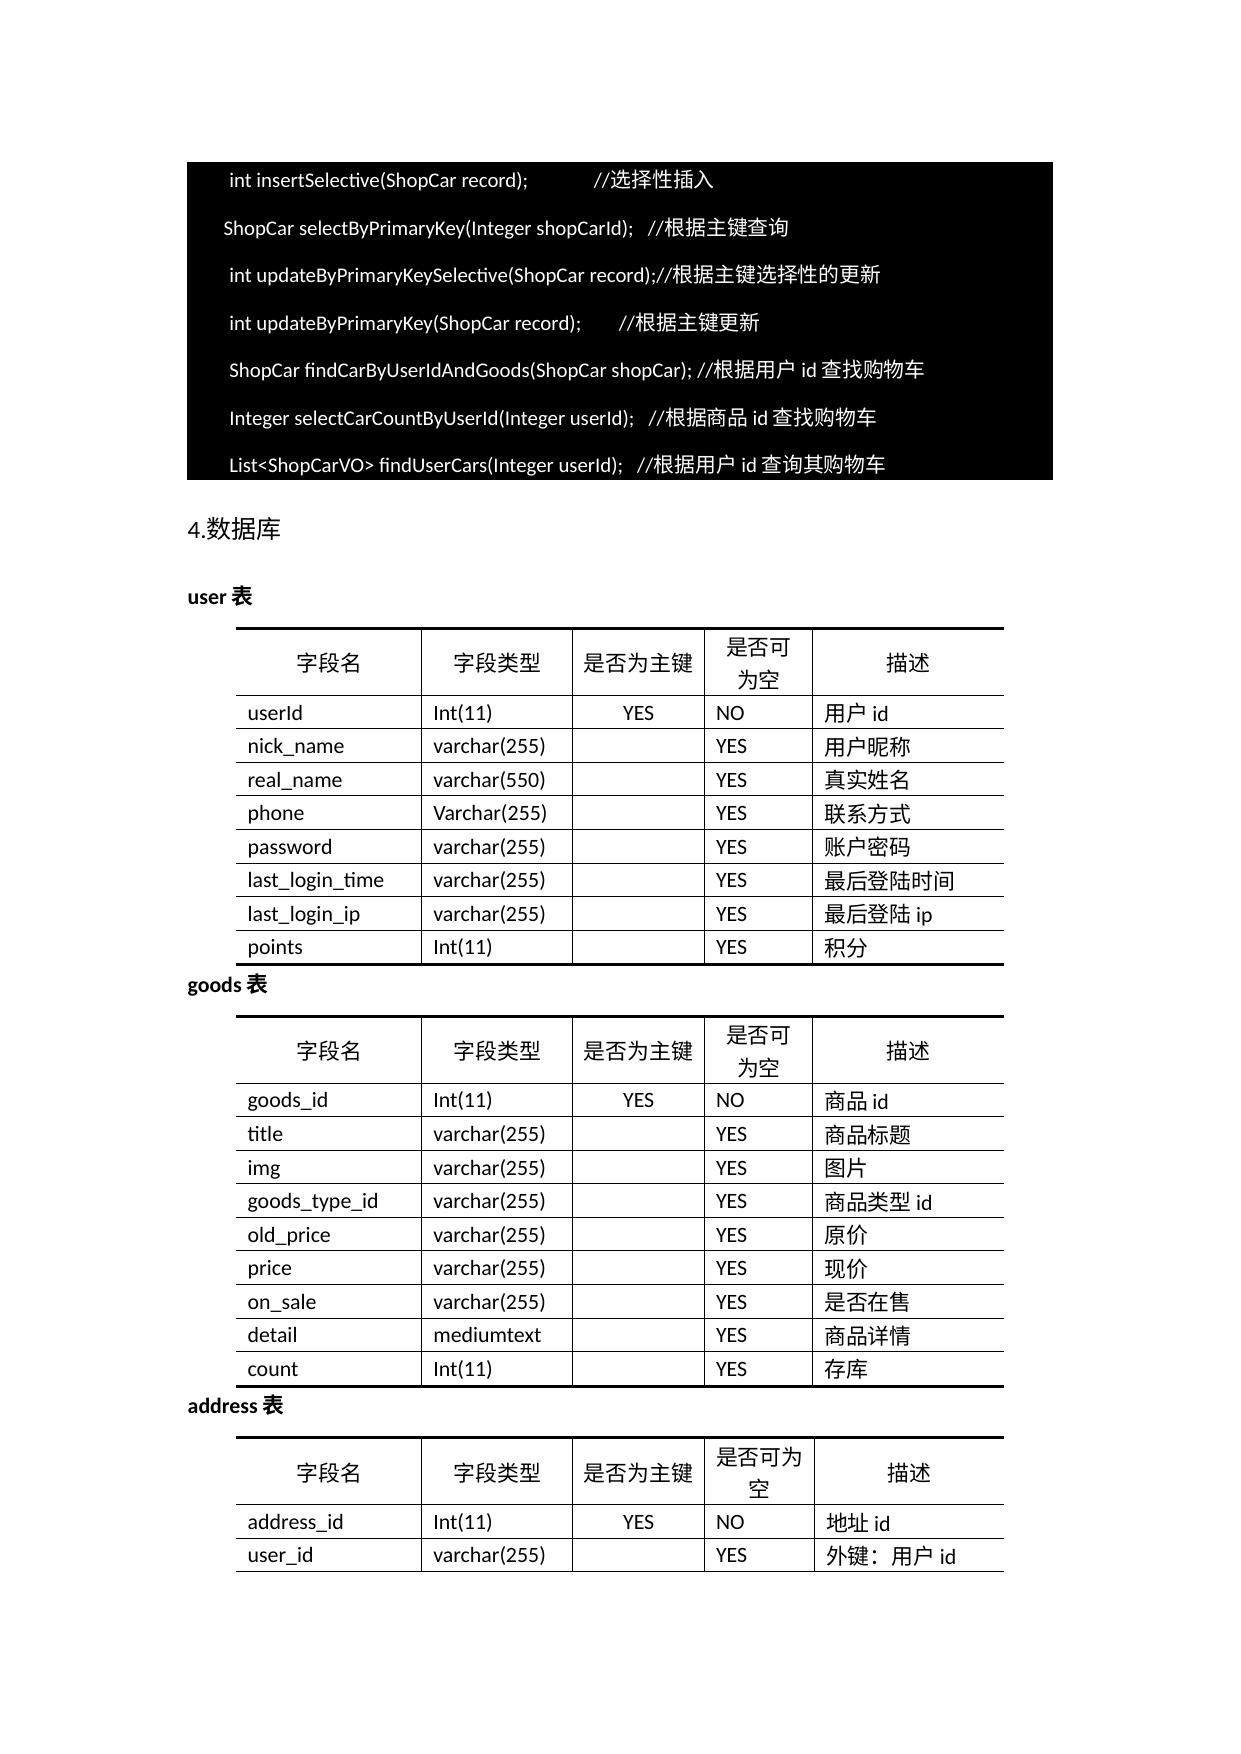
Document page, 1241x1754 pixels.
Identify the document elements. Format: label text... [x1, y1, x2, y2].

text int updateByPrimaryKeySelective(ShopCar record);//根据主键选择性的更新 [187, 257, 1053, 290]
subtitle user表 [187, 578, 1053, 611]
table_cell YES [573, 696, 704, 728]
table_cell [573, 1285, 704, 1317]
table_cell YES [705, 1251, 812, 1284]
table_cell varchar(255) [422, 1117, 572, 1150]
table_cell 商品标题 [813, 1117, 1004, 1150]
table_cell 商品id [813, 1084, 1004, 1116]
table_cell YES [705, 931, 812, 963]
text ShopCar selectByPrimaryKey(Integer shopCarId); //根据主键查询 [187, 209, 1053, 242]
table_cell password [236, 830, 421, 862]
table_header 字段名 [236, 1018, 421, 1083]
table_cell 用户id [813, 696, 1004, 728]
table_cell old_price [236, 1218, 421, 1250]
table_header 是否可为空 [705, 1439, 814, 1504]
table_cell on_sale [236, 1285, 421, 1317]
table_cell YES [705, 1151, 812, 1183]
table_cell varchar(255) [422, 1184, 572, 1217]
table_header 字段类型 [422, 630, 572, 695]
table_cell 图片 [813, 1151, 1004, 1183]
table_cell YES [705, 1218, 812, 1250]
table_cell [573, 1151, 704, 1183]
table_cell YES [705, 1539, 814, 1571]
table_cell title [236, 1117, 421, 1150]
table_cell Int(11) [422, 931, 572, 963]
table_cell 账户密码 [813, 830, 1004, 862]
table_cell mediumtext [422, 1319, 572, 1351]
table_cell 地址id [815, 1505, 1004, 1538]
table_cell YES [573, 1084, 704, 1116]
table_cell 现价 [813, 1251, 1004, 1284]
table_cell 是否在售 [813, 1285, 1004, 1317]
table_cell 最后登陆ip [813, 897, 1004, 929]
table_cell goods_type_id [236, 1184, 421, 1217]
table_cell YES [705, 864, 812, 896]
table_cell [573, 897, 704, 929]
table_cell varchar(255) [422, 864, 572, 896]
text ShopCar findCarByUserIdAndGoods(ShopCar shopCar); //根据用户id查找购物车 [187, 352, 1053, 385]
table_cell [573, 1352, 704, 1384]
table_cell [573, 1117, 704, 1150]
table_cell varchar(255) [422, 1151, 572, 1183]
table_cell points [236, 931, 421, 963]
table_cell user_id [236, 1539, 421, 1571]
table_cell [573, 763, 704, 795]
table_cell [573, 729, 704, 762]
table_cell YES [705, 1319, 812, 1351]
table_cell 联系方式 [813, 796, 1004, 829]
table_header 是否可为空 [705, 1018, 812, 1083]
text List<ShopCarVO> findUserCars(Integer userId); //根据用户id查询其购物车 [187, 448, 1053, 480]
table_cell 积分 [813, 931, 1004, 963]
table_cell Int(11) [422, 1084, 572, 1116]
table_cell [573, 931, 704, 963]
table_cell YES [705, 1352, 812, 1384]
table_header 字段类型 [422, 1018, 572, 1083]
table_cell goods_id [236, 1084, 421, 1116]
table_cell 原价 [813, 1218, 1004, 1250]
table_header 字段名 [236, 630, 421, 695]
table_cell [573, 830, 704, 862]
table_cell varchar(255) [422, 830, 572, 862]
table_cell NO [705, 1505, 814, 1538]
table_cell Int(11) [422, 1505, 572, 1538]
table_cell NO [705, 696, 812, 728]
table_cell last_login_time [236, 864, 421, 896]
table_cell varchar(255) [422, 897, 572, 929]
table_header 是否为主键 [573, 630, 704, 695]
table_cell varchar(255) [422, 1285, 572, 1317]
table_cell Int(11) [422, 1352, 572, 1384]
table_header 是否可为空 [705, 630, 812, 695]
table_cell YES [705, 763, 812, 795]
table_cell img [236, 1151, 421, 1183]
table_cell YES [705, 830, 812, 862]
table_cell address_id [236, 1505, 421, 1538]
table_cell [573, 1251, 704, 1284]
table_cell [573, 1319, 704, 1351]
table_cell phone [236, 796, 421, 829]
table_cell nick_name [236, 729, 421, 762]
table_cell YES [573, 1505, 704, 1538]
table_cell [573, 1184, 704, 1217]
table_cell Varchar(255) [422, 796, 572, 829]
table_cell YES [705, 729, 812, 762]
table_cell 用户昵称 [813, 729, 1004, 762]
table_header 字段类型 [422, 1439, 572, 1504]
table_cell YES [705, 1117, 812, 1150]
table_cell varchar(255) [422, 1218, 572, 1250]
table_cell [573, 864, 704, 896]
subtitle address表 [187, 1388, 1053, 1420]
table_header 描述 [813, 1018, 1004, 1083]
table_cell Int(11) [422, 696, 572, 728]
table_header 描述 [815, 1439, 1004, 1504]
table_cell YES [705, 1285, 812, 1317]
text int insertSelective(ShopCar record); //选择性插入 [187, 162, 1053, 194]
table_cell real_name [236, 763, 421, 795]
subtitle goods表 [187, 966, 1053, 999]
table_cell 外键：用户id [815, 1539, 1004, 1571]
table_cell varchar(255) [422, 1251, 572, 1284]
table_header 字段名 [236, 1439, 421, 1504]
table_cell 存库 [813, 1352, 1004, 1384]
table_header 是否为主键 [573, 1439, 704, 1504]
table_cell price [236, 1251, 421, 1284]
table_cell count [236, 1352, 421, 1384]
table_cell 商品详情 [813, 1319, 1004, 1351]
table_cell 最后登陆时间 [813, 864, 1004, 896]
table_cell varchar(550) [422, 763, 572, 795]
table_header 是否为主键 [573, 1018, 704, 1083]
text int updateByPrimaryKey(ShopCar record); //根据主键更新 [187, 305, 1053, 337]
table_cell [573, 1539, 704, 1571]
table_cell 真实姓名 [813, 763, 1004, 795]
table_cell varchar(255) [422, 729, 572, 762]
table_header 描述 [813, 630, 1004, 695]
table_cell varchar(255) [422, 1539, 572, 1571]
table_cell YES [705, 1184, 812, 1217]
table_cell 商品类型id [813, 1184, 1004, 1217]
text Integer selectCarCountByUserId(Integer userId); //根据商品id查找购物车 [187, 400, 1053, 432]
table_cell [573, 796, 704, 829]
table_cell userId [236, 696, 421, 728]
table_cell detail [236, 1319, 421, 1351]
table_cell YES [705, 897, 812, 929]
table_cell [573, 1218, 704, 1250]
list 数据库 [187, 495, 1053, 560]
table_cell YES [705, 796, 812, 829]
table_cell NO [705, 1084, 812, 1116]
table_cell last_login_ip [236, 897, 421, 929]
